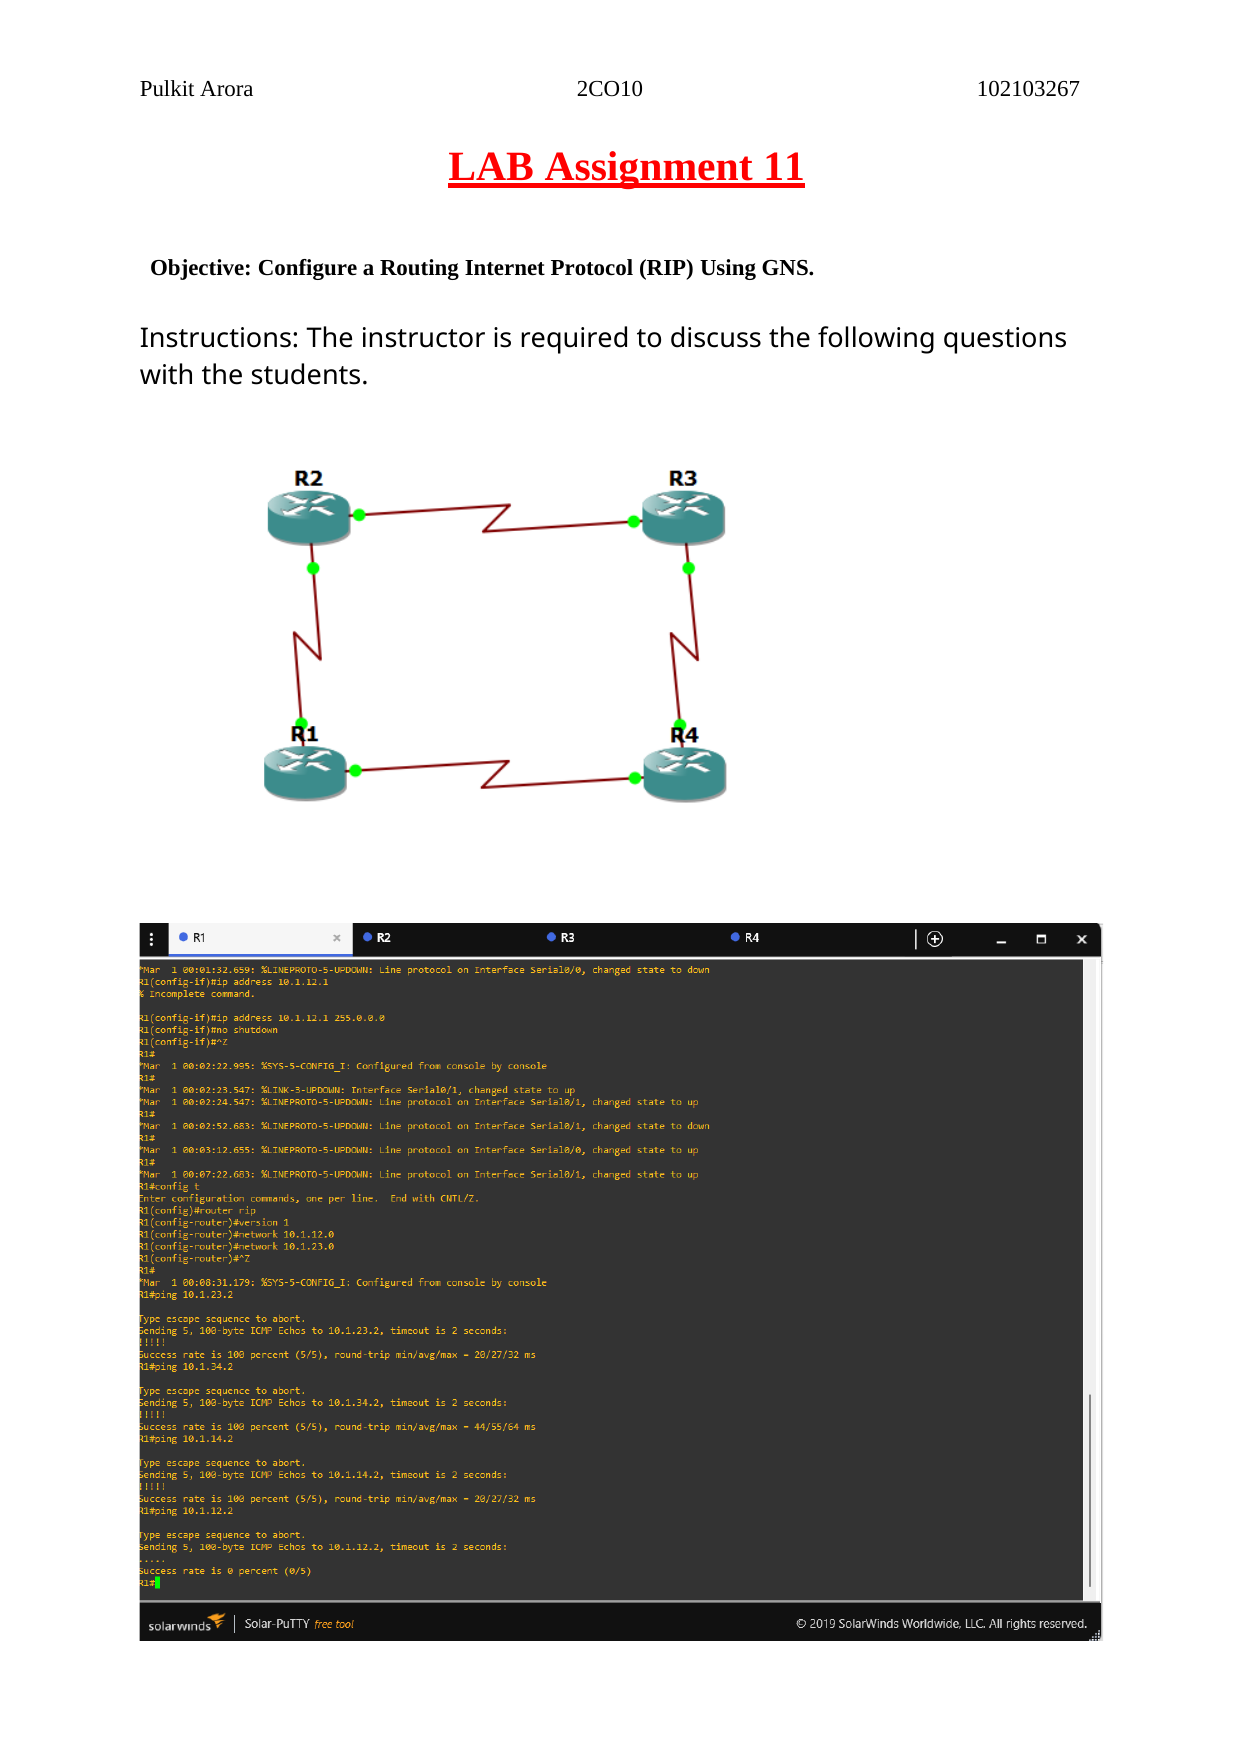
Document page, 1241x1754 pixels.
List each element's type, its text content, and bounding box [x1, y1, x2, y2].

picture [139, 923, 1104, 1641]
subtitle Instructions: The instructor is required to discuss the following questions with the students. [139, 318, 1103, 392]
picture [139, 407, 863, 854]
text Objective: Configure a Routing Internet Protocol (RIP) Using GNS. [150, 253, 1103, 280]
text LAB Assignment 11 [150, 142, 1103, 189]
